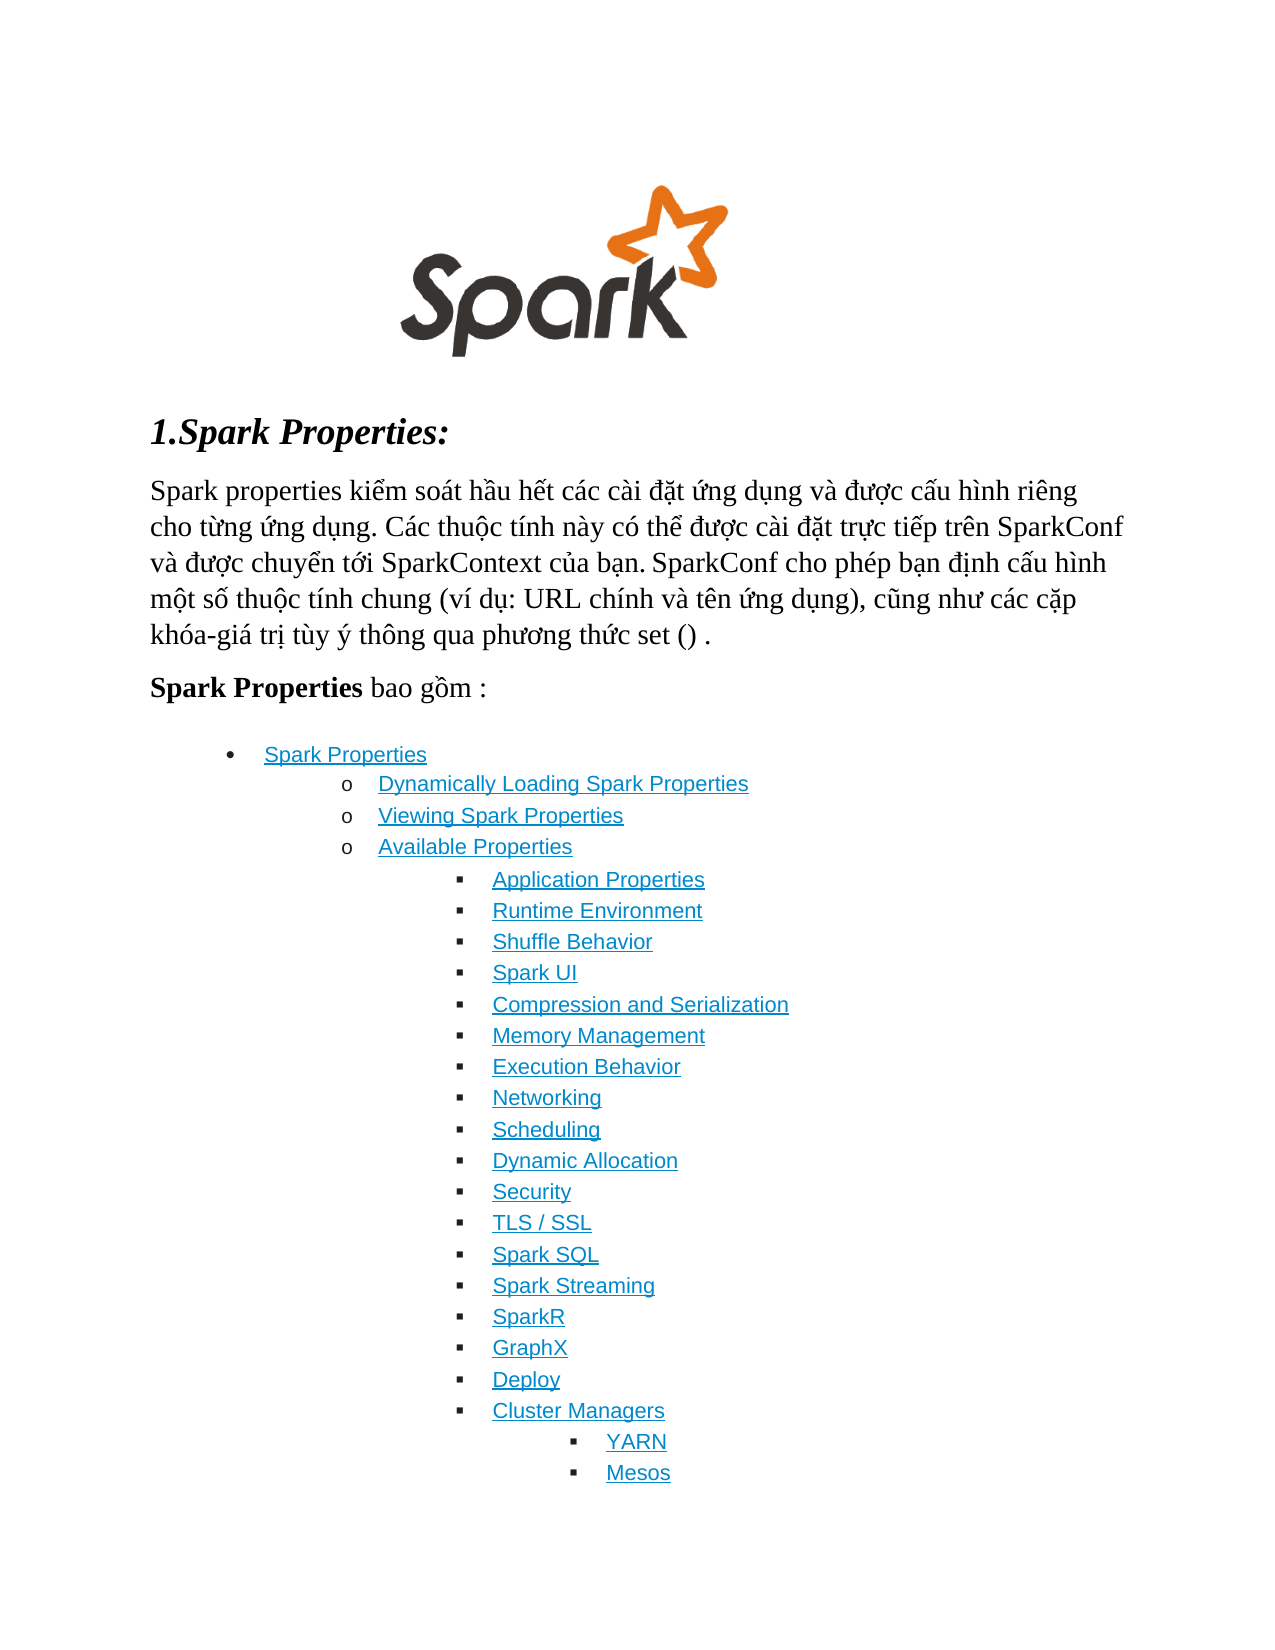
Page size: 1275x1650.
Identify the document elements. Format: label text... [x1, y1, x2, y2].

list TLS / SSL [455, 1204, 1125, 1236]
list Application Properties [455, 861, 1125, 892]
list Execution Behavior [455, 1048, 1125, 1079]
list Networking [455, 1079, 1125, 1111]
list Shuffle Behavior [455, 923, 1125, 954]
list Cluster Managers [455, 1392, 1125, 1423]
list Compression and Serialization [455, 986, 1125, 1017]
list Scheduling [455, 1111, 1125, 1142]
list Security [455, 1173, 1125, 1204]
list YARN [569, 1423, 1125, 1454]
list Memory Management [455, 1017, 1125, 1048]
list Available Properties [341, 829, 1125, 861]
list Dynamic Allocation [455, 1142, 1125, 1173]
list Deploy [455, 1361, 1125, 1392]
picture [381, 150, 746, 387]
list Spark UI [455, 954, 1125, 986]
text Spark properties kiểm soát hầu hết các cài đặt ứng dụng và được cấu hình riêng cho từng ứng dụng. Các thuộc tính này có thể được cài đặt trực tiếp trên SparkConf và được chuyển tới SparkContext của bạn. SparkConf cho phép bạn định cấu hình một số thuộc tính chung (ví dụ: URL chính và tên ứng dụng), cũng như các cặp khóa-giá trị tùy ý thông qua phương thức set () . [150, 473, 1125, 651]
text Spark Properties bao gồm : [150, 670, 1125, 704]
list Runtime Environment [455, 892, 1125, 923]
list SparkR [455, 1298, 1125, 1329]
list Mesos [569, 1454, 1125, 1486]
list GraphX [455, 1329, 1125, 1361]
list Spark SQL [455, 1236, 1125, 1267]
list Viewing Spark Properties [341, 798, 1125, 829]
list Spark Properties [227, 736, 1125, 767]
text 1.Spark Properties: [150, 409, 1125, 453]
list Dynamically Loading Spark Properties [341, 767, 1125, 798]
list Spark Streaming [455, 1267, 1125, 1298]
